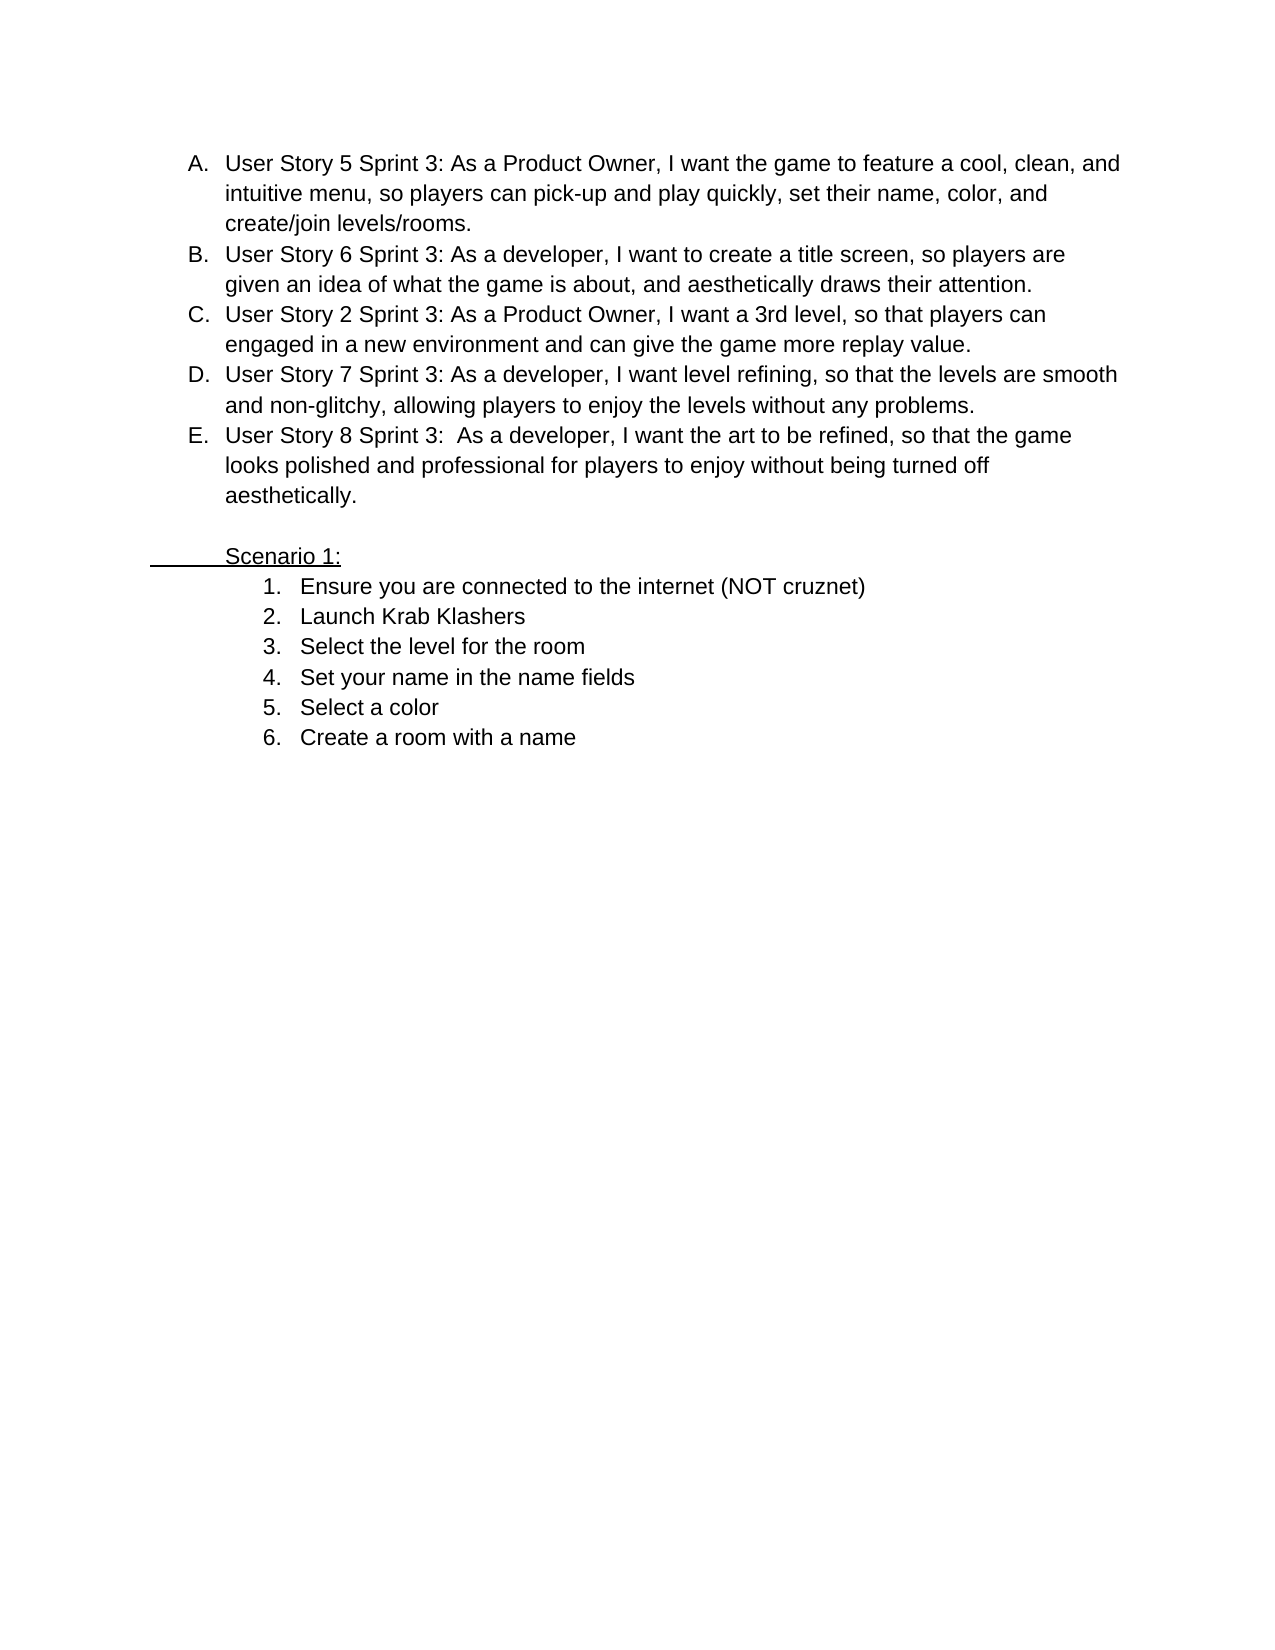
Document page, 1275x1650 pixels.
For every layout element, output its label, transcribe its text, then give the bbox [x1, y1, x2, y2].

list Set your name in the name fields [263, 663, 1125, 690]
list Ensure you are connected to the internet (NOT cruznet) [263, 573, 1125, 599]
list User Story 6 Sprint 3: As a developer, I want to create a title screen, so players are given an idea of what the game is about, and aesthetically draws their attention. [188, 241, 1125, 297]
list User Story 2 Sprint 3: As a Product Owner, I want a 3rd level, so that players can engaged in a new environment and can give the game more replay value. [188, 301, 1125, 358]
list User Story 5 Sprint 3: As a Product Owner, I want the game to feature a cool, clean, and intuitive menu, so players can pick-up and play quickly, set their name, color, and create/join levels/rooms. [188, 150, 1125, 237]
list Create a room with a name [263, 724, 1125, 750]
text Scenario 1: [150, 543, 1125, 569]
list Launch Krab Klashers [263, 603, 1125, 629]
list Select a color [263, 694, 1125, 720]
list Select the level for the room [263, 633, 1125, 660]
list User Story 8 Sprint 3: As a developer, I want the art to be refined, so that the game looks polished and professional for players to enjoy without being turned off aesthetically. [188, 422, 1125, 509]
list User Story 7 Sprint 3: As a developer, I want level refining, so that the levels are smooth and non-glitchy, allowing players to enjoy the levels without any problems. [188, 361, 1125, 418]
